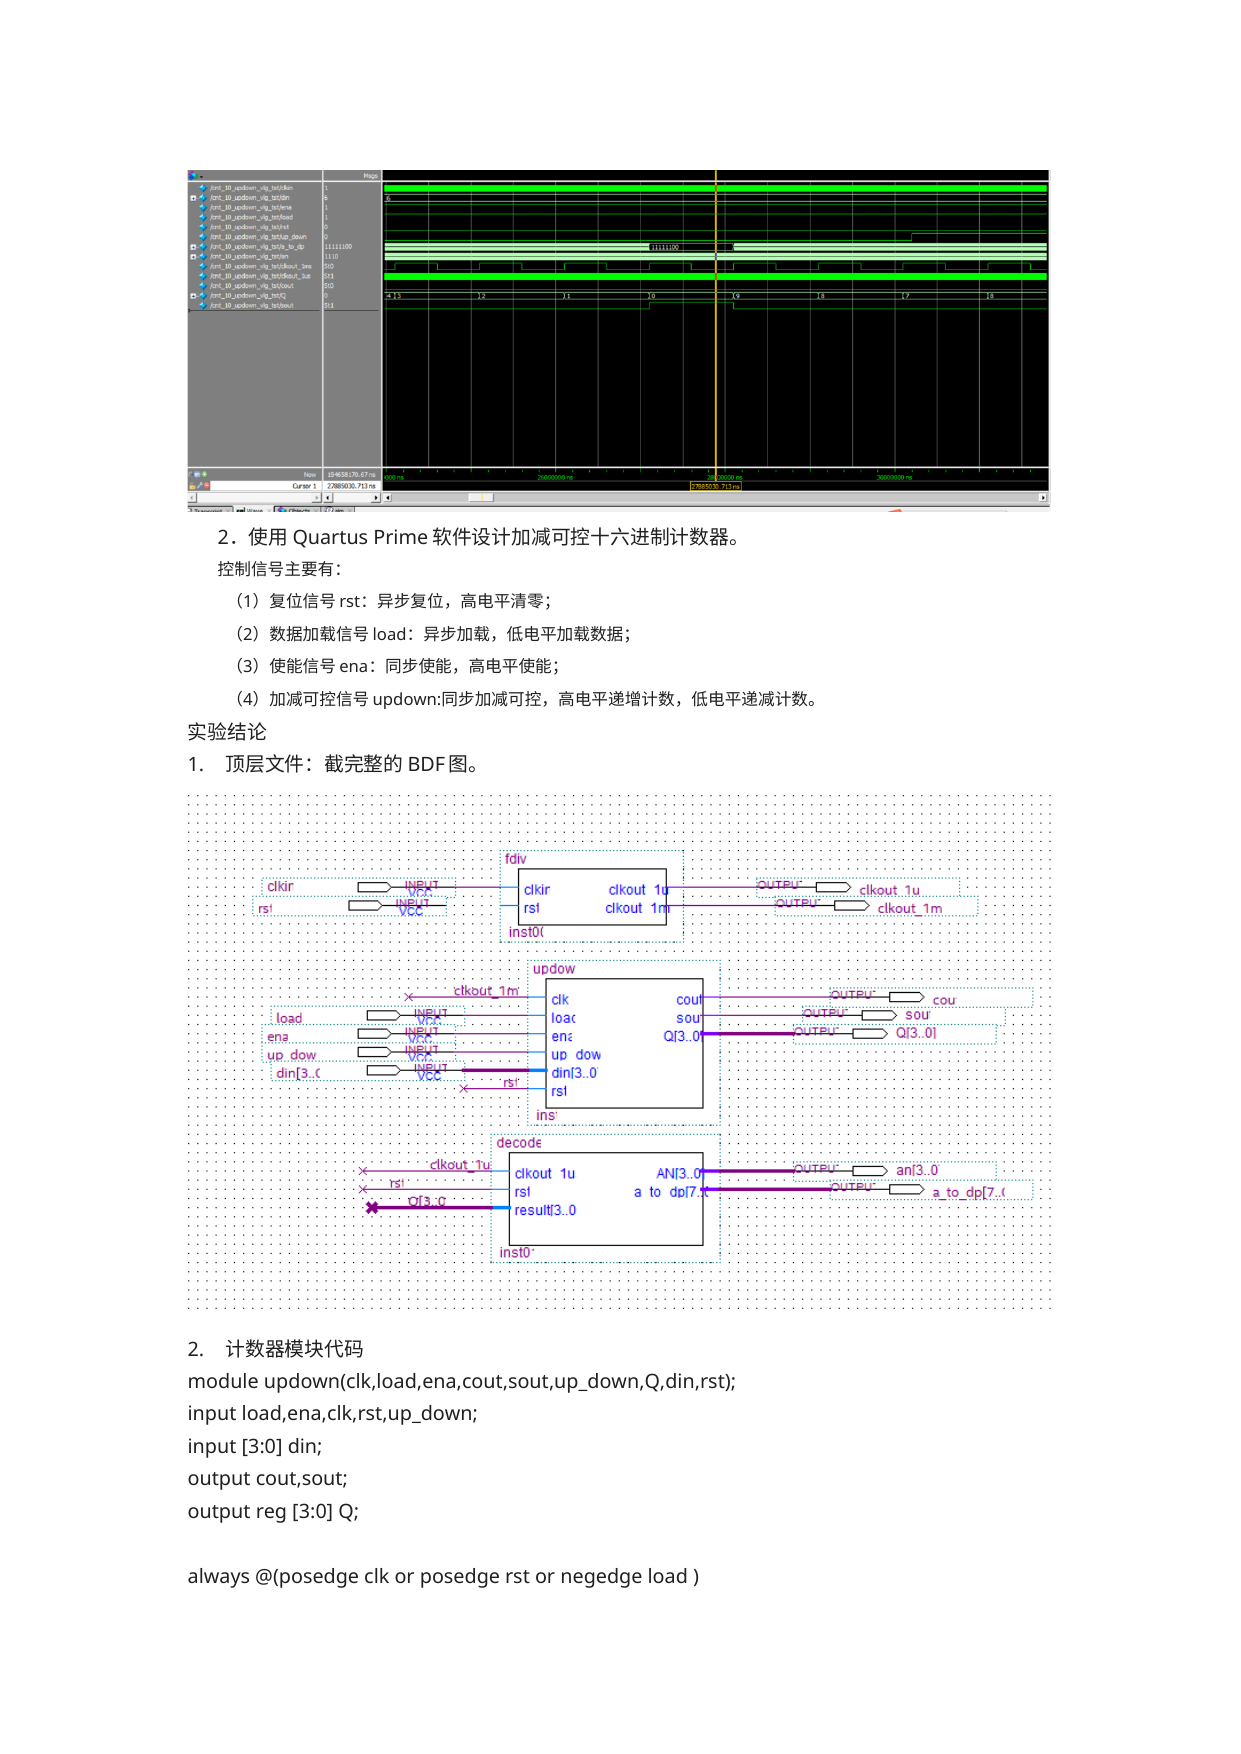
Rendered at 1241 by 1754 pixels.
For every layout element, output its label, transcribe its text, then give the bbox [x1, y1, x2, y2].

text （1）复位信号rst：异步复位，高电平清零； [217, 584, 1053, 617]
text （4）加减可控信号updown:同步加减可控，高电平递增计数，低电平递减计数。 [217, 682, 1053, 714]
list input [3:0] din; [187, 1429, 1053, 1462]
picture [187, 794, 1053, 1317]
text 2．使用Quartus Prime软件设计加减可控十六进制计数器。 [217, 519, 1053, 552]
list always @(posedge clk or posedge rst or negedge load ) [187, 1559, 1053, 1592]
list input load,ena,clk,rst,up_down; [187, 1397, 1053, 1429]
picture [187, 170, 1051, 512]
list output reg [3:0] Q; [187, 1494, 1053, 1527]
text 实验结论 [187, 714, 1053, 747]
list output cout,sout; [187, 1462, 1053, 1494]
text （3）使能信号ena：同步使能，高电平使能； [217, 649, 1053, 682]
list 计数器模块代码 [187, 1332, 1053, 1364]
list 顶层文件：截完整的BDF图。 [187, 747, 1053, 779]
text 控制信号主要有： [217, 552, 1053, 584]
text （2）数据加载信号load：异步加载，低电平加载数据； [217, 617, 1053, 649]
list module updown(clk,load,ena,cout,sout,up_down,Q,din,rst); [187, 1364, 1053, 1397]
